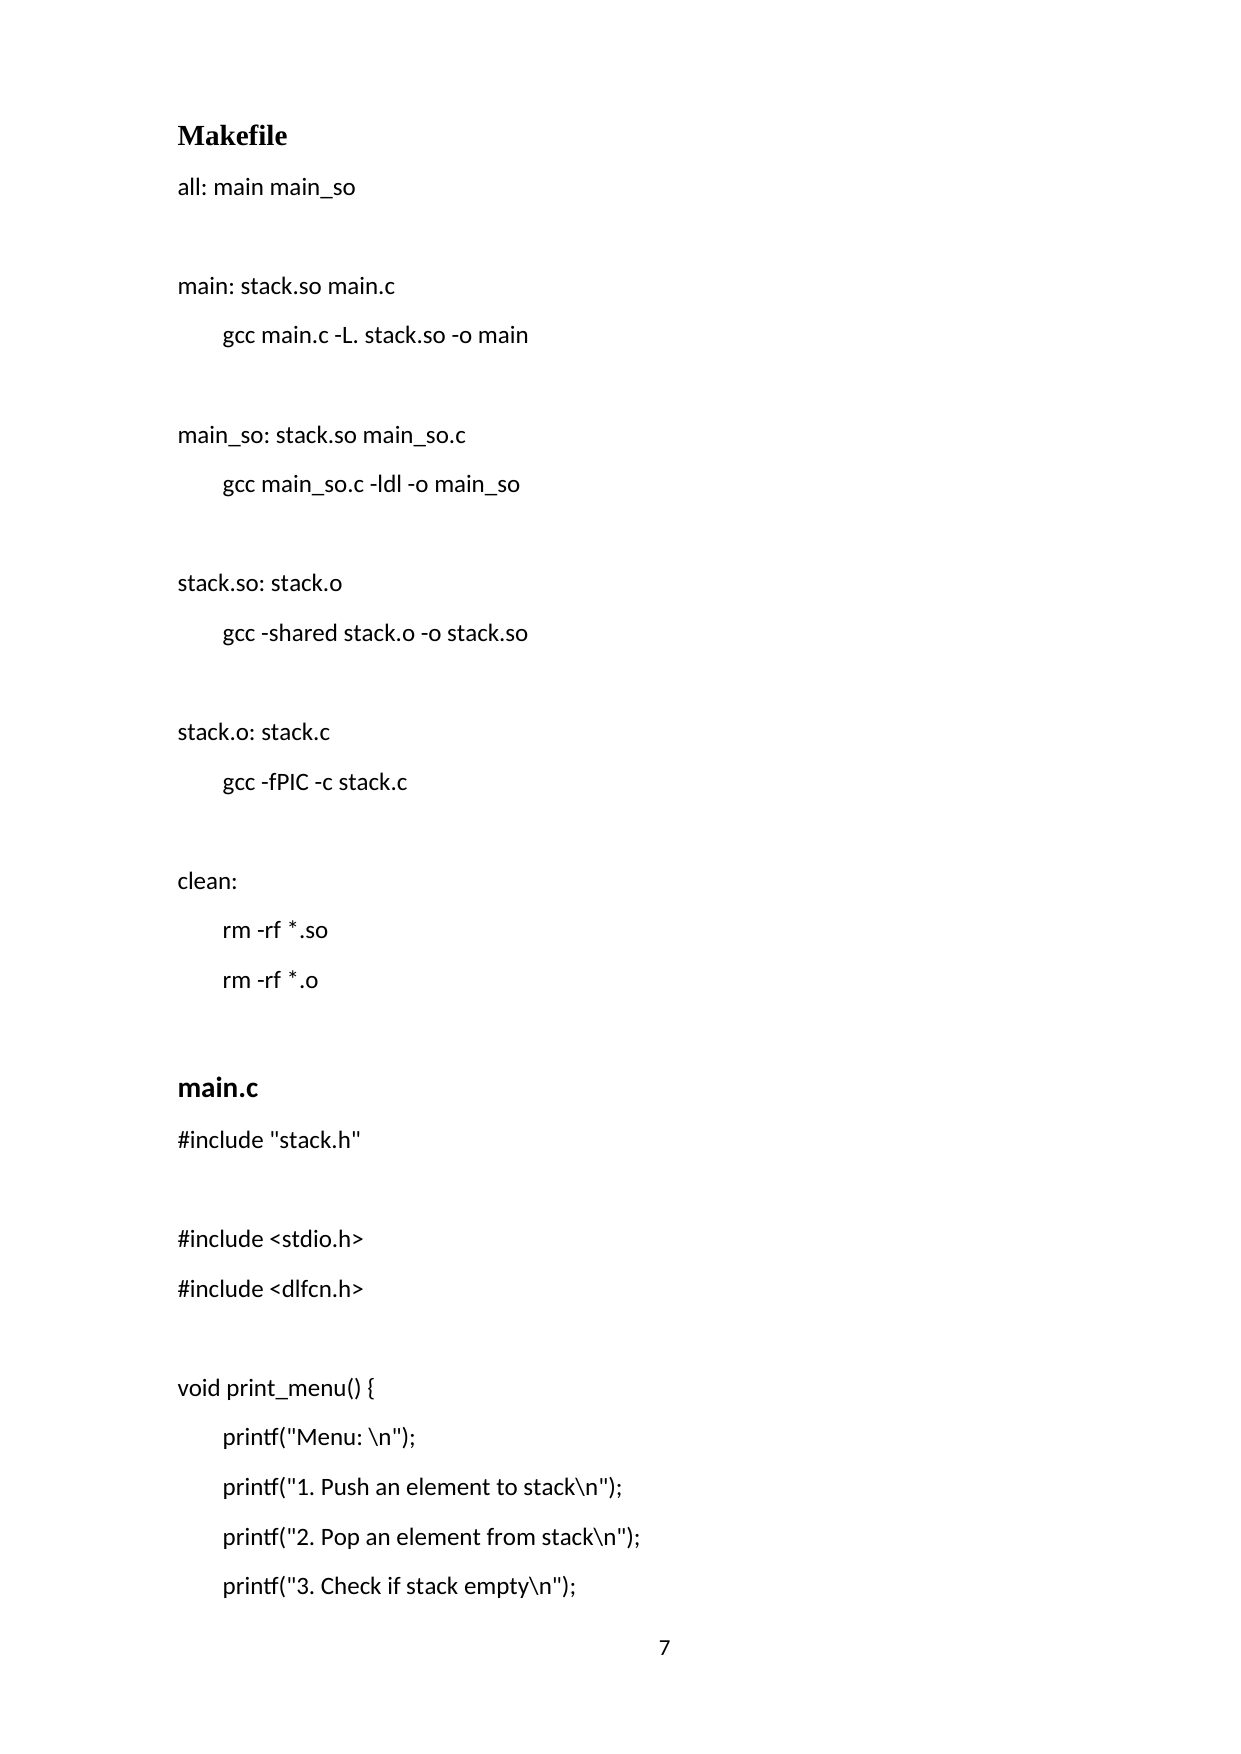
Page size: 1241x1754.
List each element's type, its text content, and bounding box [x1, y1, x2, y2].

text main_so: stack.so main_so.c [177, 419, 1152, 449]
text main.c [177, 1069, 1152, 1104]
text clean: [177, 865, 1152, 896]
text Makefile [177, 118, 1152, 152]
text printf("1. Push an element to stack\n"); [177, 1471, 1152, 1502]
text #include "stack.h" [177, 1124, 1152, 1154]
text gcc main.c -L. stack.so -o main [177, 320, 1152, 350]
text main: stack.so main.c [177, 270, 1152, 301]
text #include <stdio.h> [177, 1223, 1152, 1254]
text printf("Menu: \n"); [177, 1422, 1152, 1452]
text gcc main_so.c -ldl -o main_so [177, 468, 1152, 499]
text all: main main_so [177, 171, 1152, 201]
text rm -rf *.so [177, 915, 1152, 945]
text void print_menu() { [177, 1372, 1152, 1402]
text stack.so: stack.o [177, 568, 1152, 598]
text gcc -fPIC -c stack.c [177, 766, 1152, 796]
text rm -rf *.o [177, 964, 1152, 995]
text stack.o: stack.c [177, 716, 1152, 747]
text gcc -shared stack.o -o stack.so [177, 617, 1152, 648]
text printf("2. Pop an element from stack\n"); [177, 1521, 1152, 1551]
text #include <dlfcn.h> [177, 1273, 1152, 1303]
text printf("3. Check if stack empty\n"); [177, 1570, 1152, 1601]
